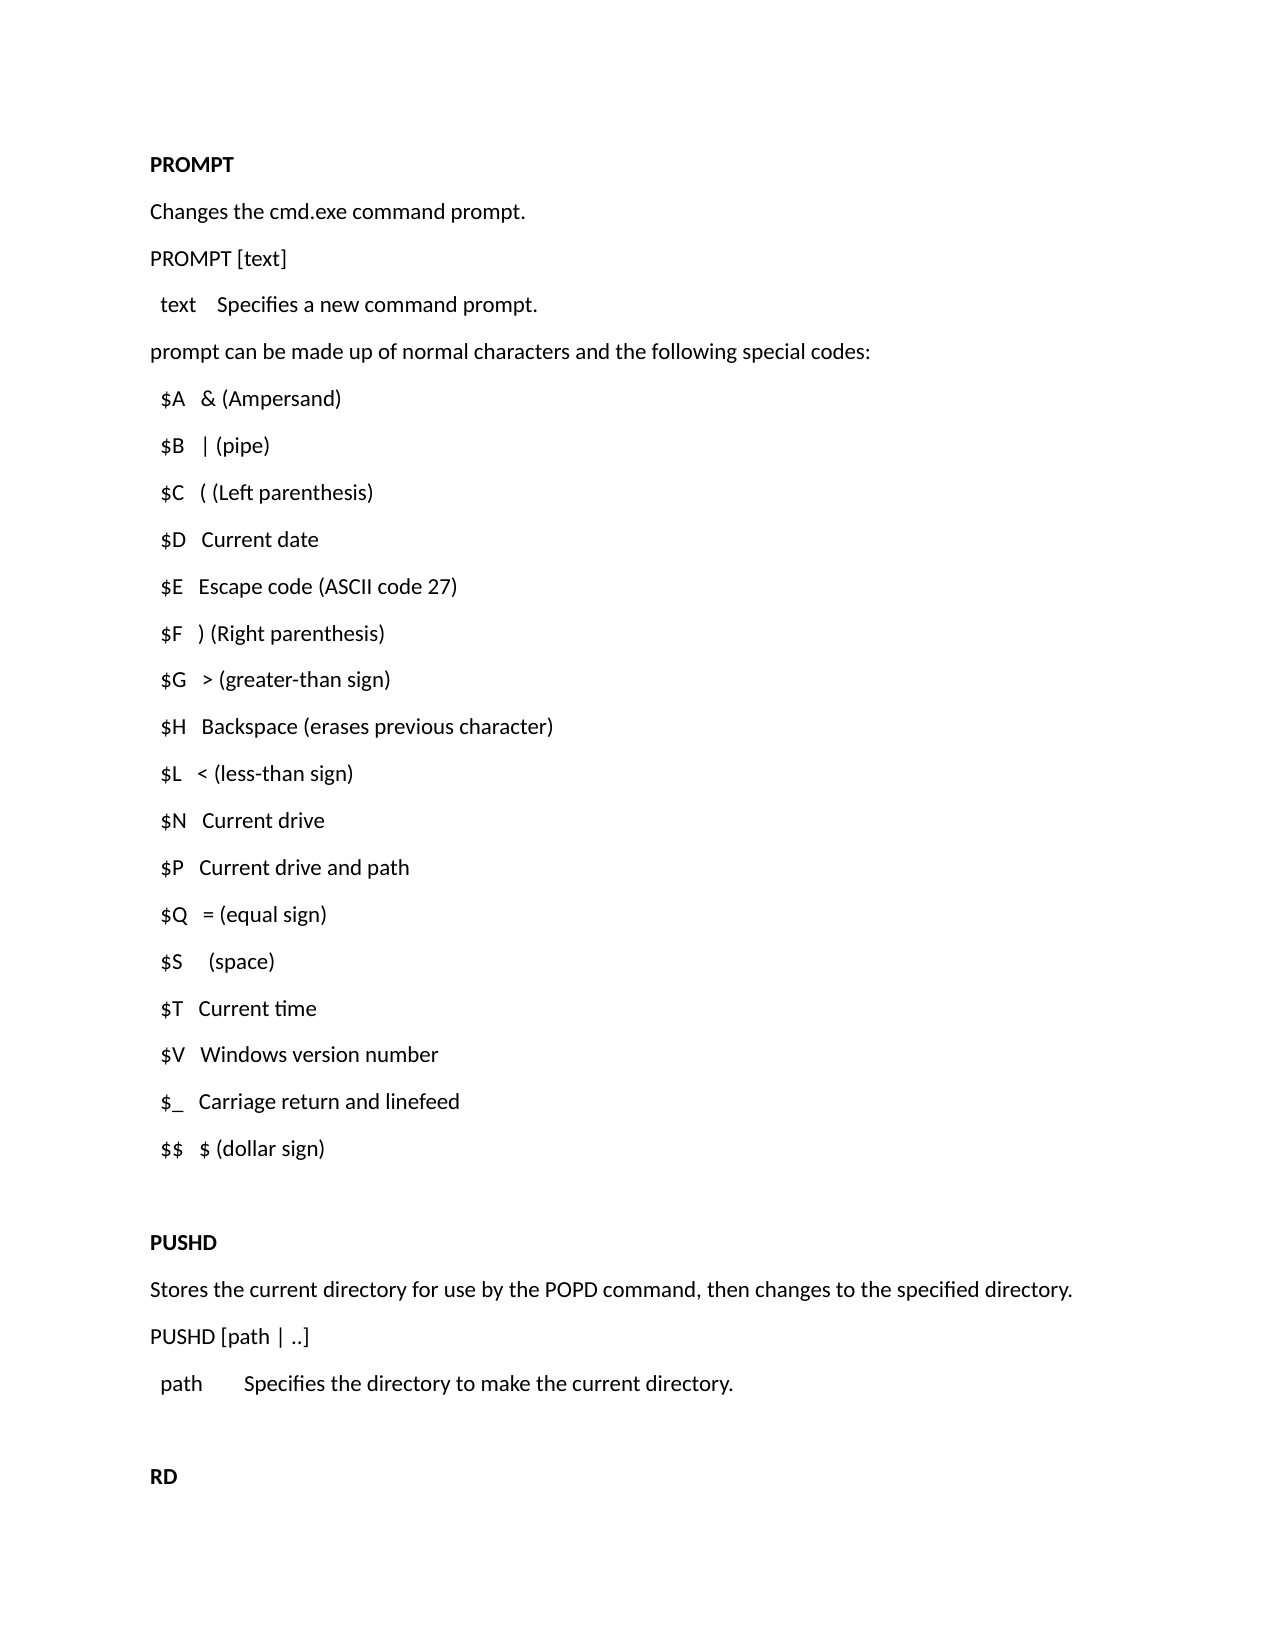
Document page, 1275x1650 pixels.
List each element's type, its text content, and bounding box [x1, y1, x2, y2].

text $S (space) [150, 947, 1125, 975]
text PUSHD [150, 1228, 1125, 1256]
text $P Current drive and path [150, 853, 1125, 881]
text $D Current date [150, 525, 1125, 553]
text $C ( (Left parenthesis) [150, 478, 1125, 506]
text $G > (greater-than sign) [150, 666, 1125, 694]
text $V Windows version number [150, 1041, 1125, 1069]
text $_ Carriage return and linefeed [150, 1087, 1125, 1116]
text Stores the current directory for use by the POPD command, then changes to the specified directory. [150, 1275, 1125, 1303]
text PROMPT [text] [150, 244, 1125, 272]
text text Specifies a new command prompt. [150, 291, 1125, 319]
text Changes the cmd.exe command prompt. [150, 197, 1125, 225]
text $B | (pipe) [150, 431, 1125, 459]
text $H Backspace (erases previous character) [150, 712, 1125, 741]
text $A & (Ampersand) [150, 384, 1125, 412]
text $N Current drive [150, 806, 1125, 834]
text $L < (less-than sign) [150, 759, 1125, 787]
text $E Escape code (ASCII code 27) [150, 572, 1125, 600]
text prompt can be made up of normal characters and the following special codes: [150, 337, 1125, 366]
text $T Current time [150, 994, 1125, 1022]
text PROMPT [150, 150, 1125, 178]
text $F ) (Right parenthesis) [150, 619, 1125, 647]
text PUSHD [path | ..] [150, 1322, 1125, 1350]
text path Specifies the directory to make the current directory. [150, 1369, 1125, 1397]
text $$ $ (dollar sign) [150, 1134, 1125, 1162]
text RD [150, 1462, 1125, 1491]
text $Q = (equal sign) [150, 900, 1125, 928]
